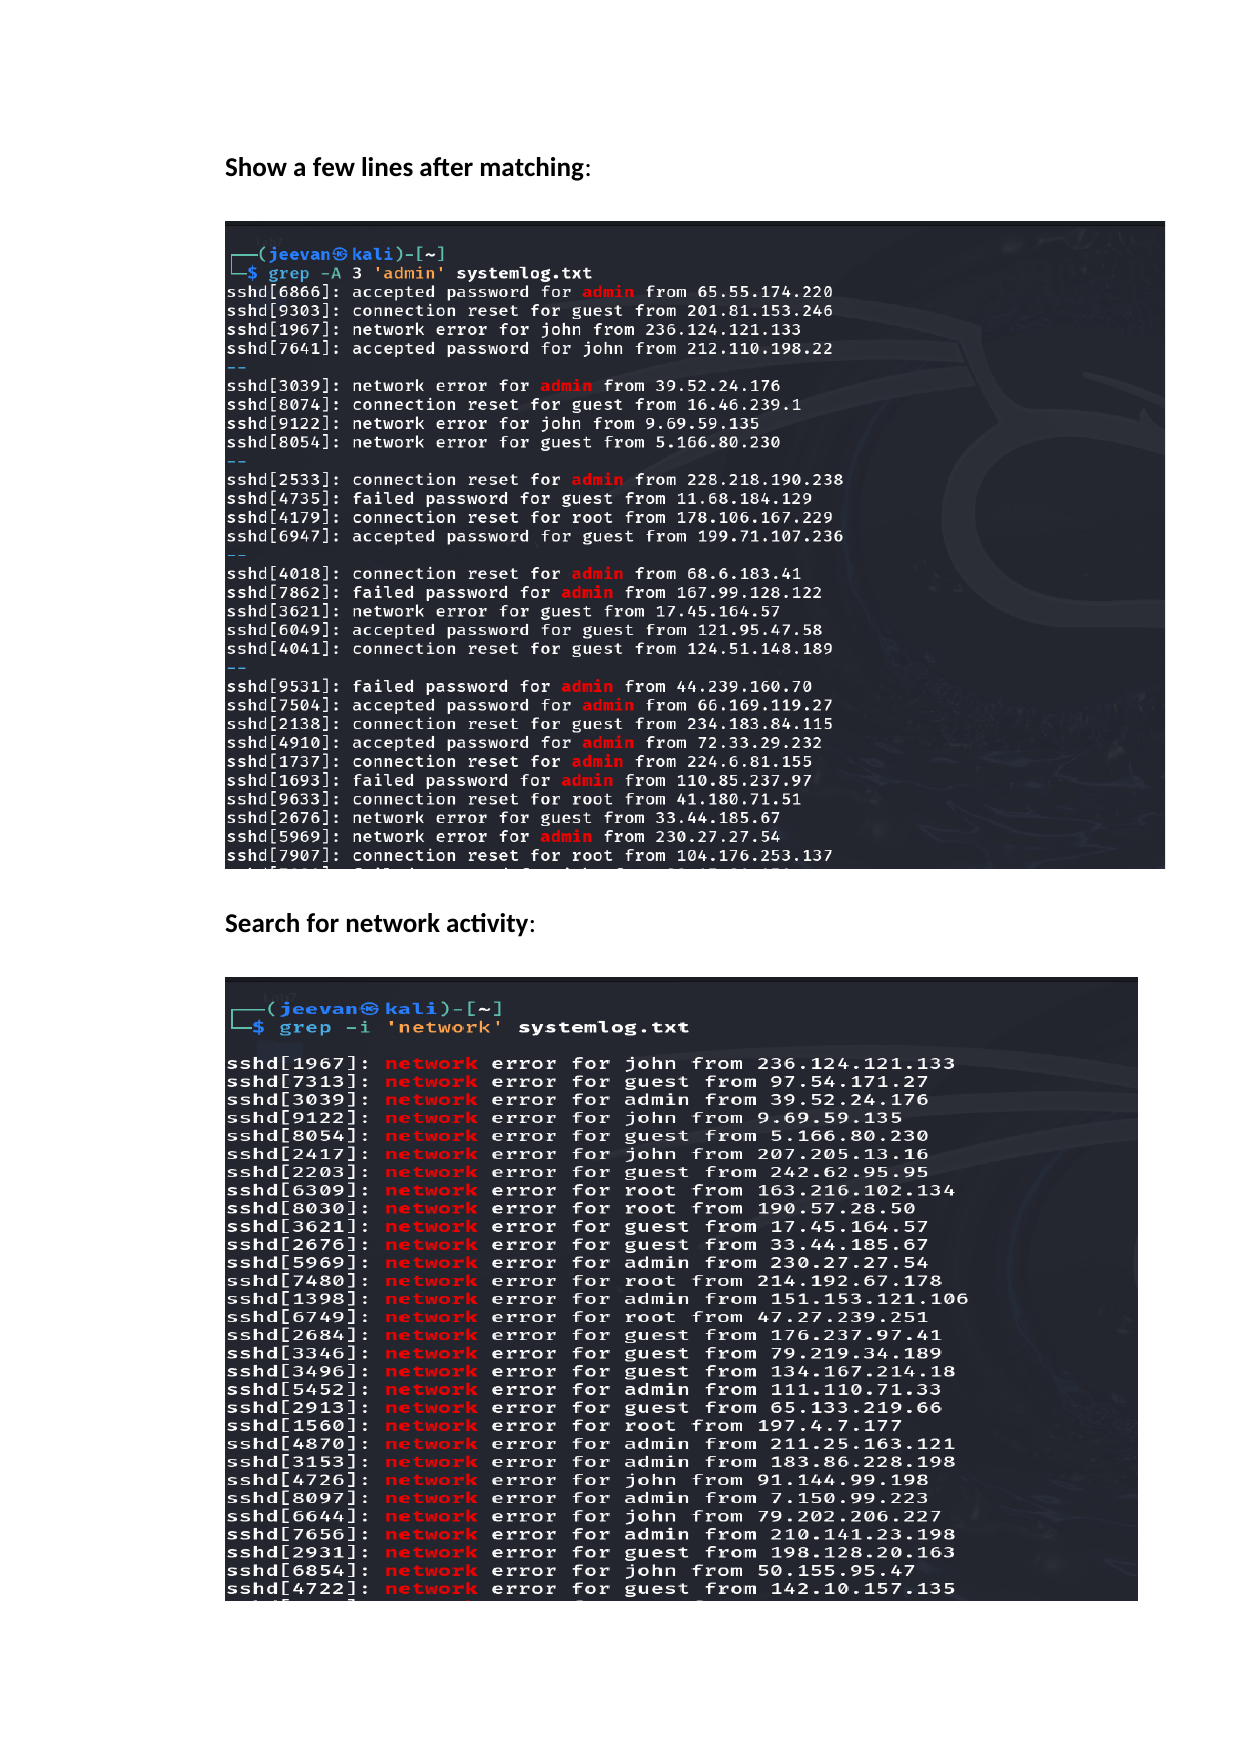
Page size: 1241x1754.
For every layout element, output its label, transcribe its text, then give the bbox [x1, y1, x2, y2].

list Search for network activity: [225, 906, 1090, 939]
picture [225, 977, 1138, 1601]
list Show a few lines after matching: [225, 150, 1090, 183]
picture [225, 221, 1166, 869]
